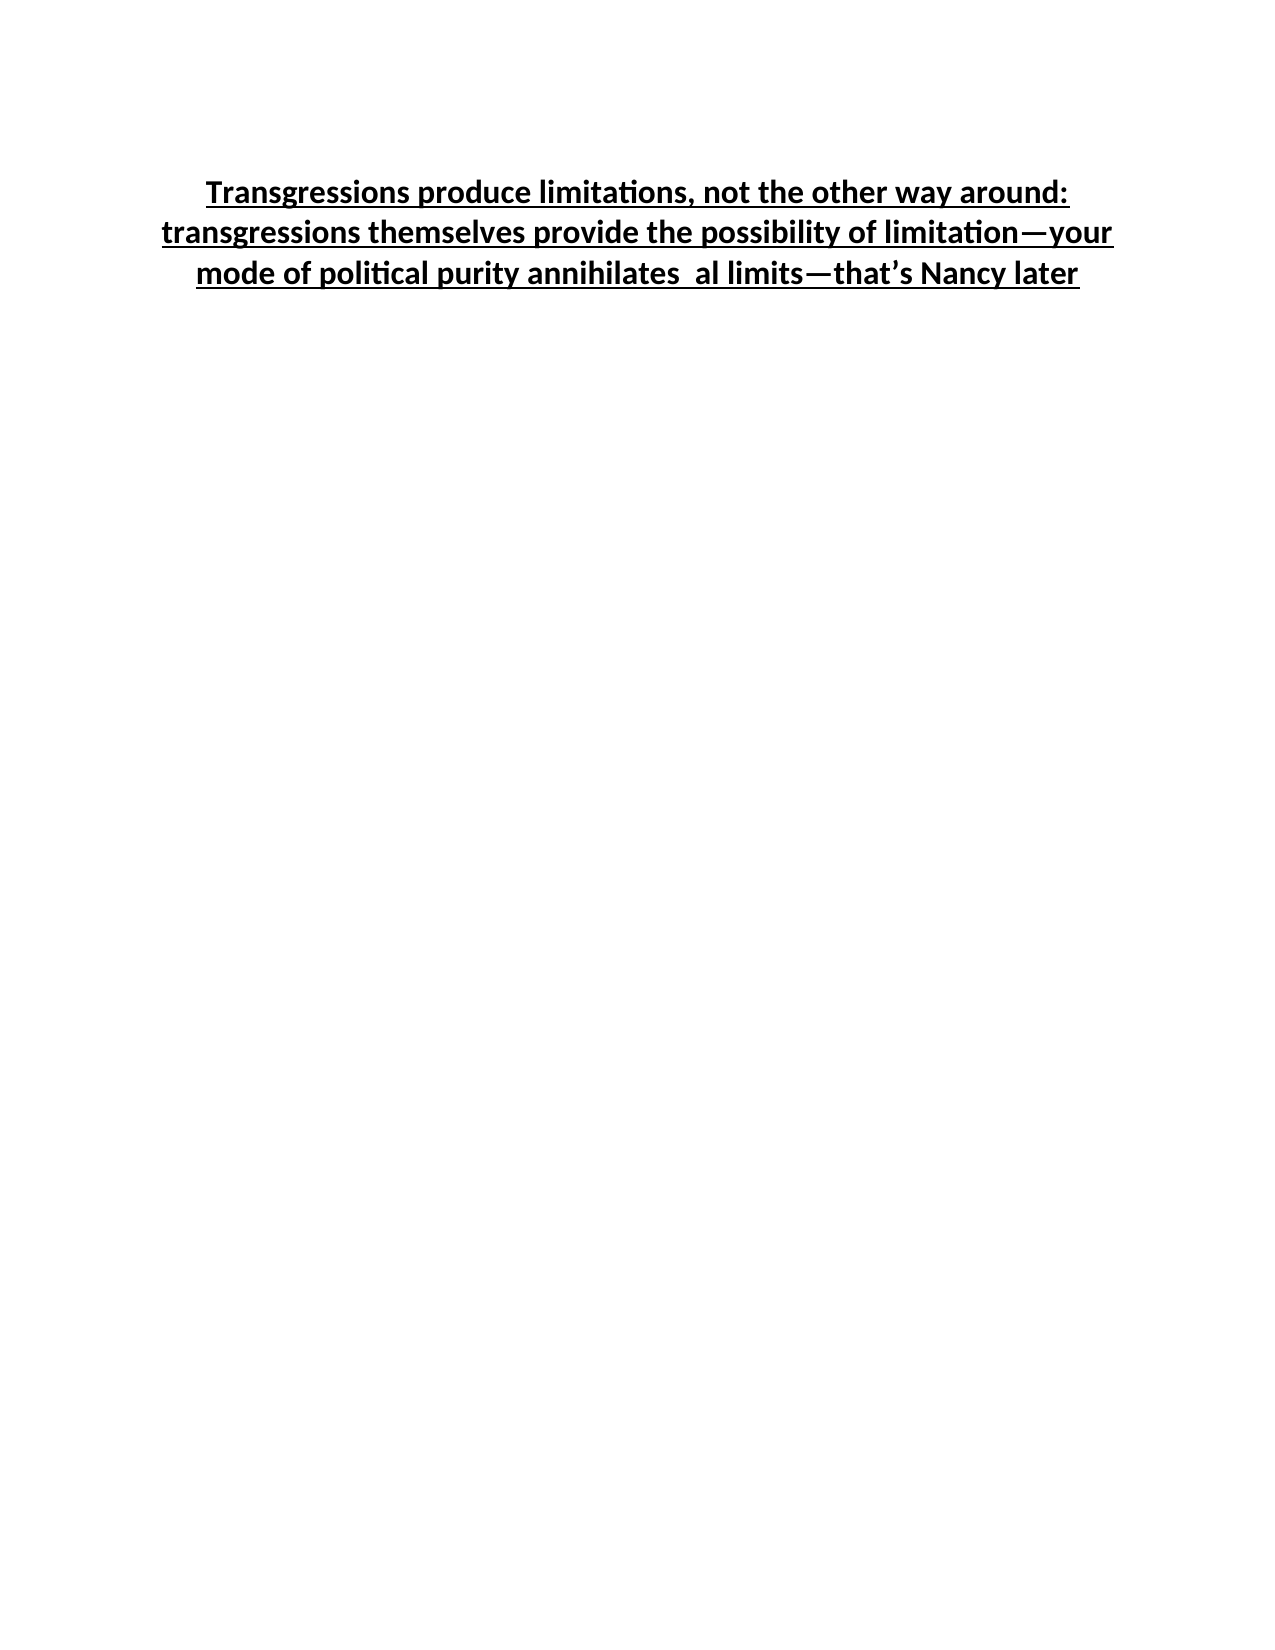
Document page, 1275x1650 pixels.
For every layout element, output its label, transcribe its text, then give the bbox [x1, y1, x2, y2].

subtitle Transgressions produce limitations, not the other way around: transgressions themselves provide the possibility of limitation—your mode of political purity annihilates al limits—that’s Nancy later [150, 171, 1125, 293]
